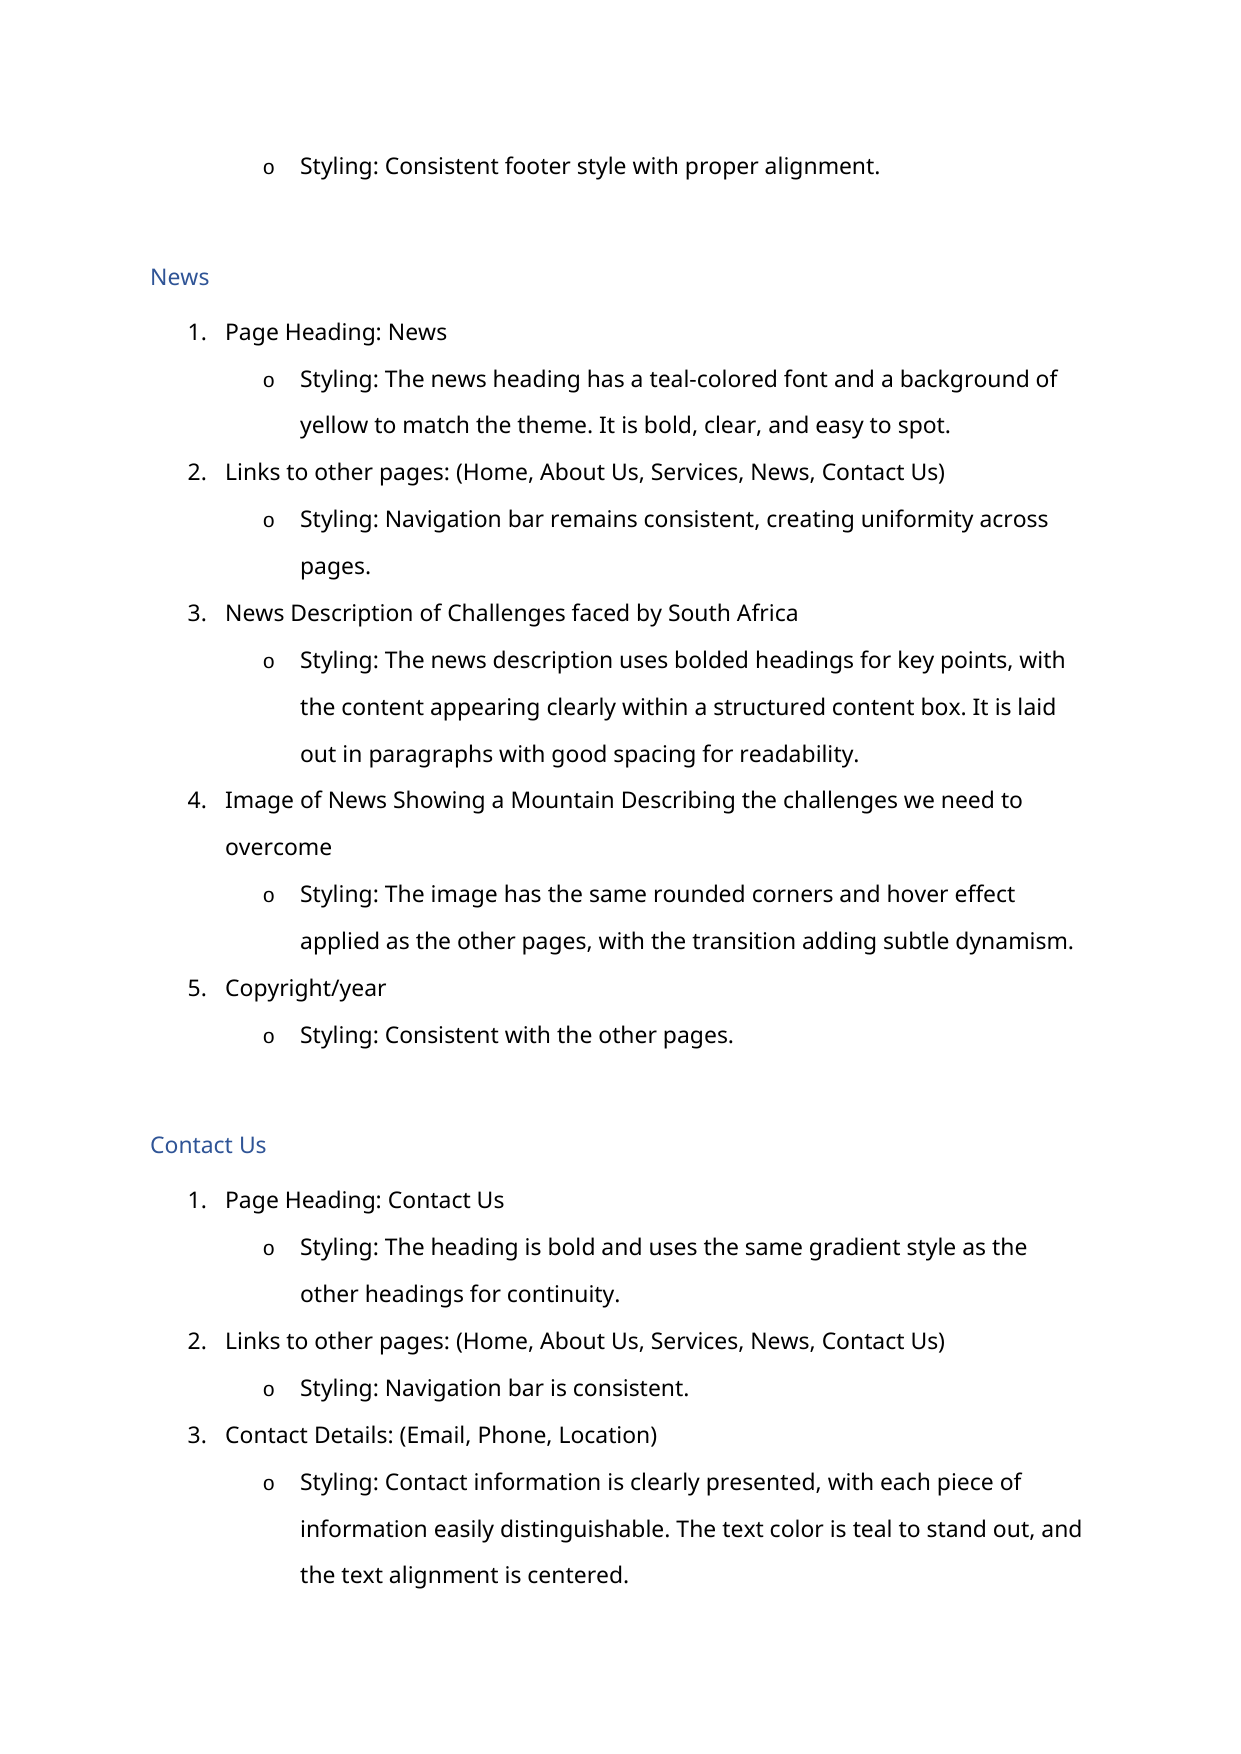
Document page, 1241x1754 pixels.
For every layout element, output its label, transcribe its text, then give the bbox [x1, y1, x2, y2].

list Styling: The heading is bold and uses the same gradient style as the other headings for continuity. [262, 1231, 1090, 1309]
list Styling: Navigation bar remains consistent, creating uniformity across pages. [262, 503, 1090, 581]
list Page Heading: News [187, 316, 1090, 347]
subtitle Contact Us [150, 1129, 1090, 1160]
list Links to other pages: (Home, About Us, Services, News, Contact Us) [187, 1325, 1090, 1356]
list Contact Details: (Email, Phone, Location) [187, 1419, 1090, 1450]
list Styling: Consistent with the other pages. [262, 1019, 1090, 1050]
list Links to other pages: (Home, About Us, Services, News, Contact Us) [187, 456, 1090, 487]
subtitle News [150, 260, 1090, 292]
list Styling: Navigation bar is consistent. [262, 1372, 1090, 1403]
list Styling: The news heading has a teal-colored font and a background of yellow to match the theme. It is bold, clear, and easy to spot. [262, 362, 1090, 441]
list Image of News Showing a Mountain Describing the challenges we need to overcome [187, 784, 1090, 862]
list Page Heading: Contact Us [187, 1184, 1090, 1216]
list Styling: The image has the same rounded corners and hover effect applied as the other pages, with the transition adding subtle dynamism. [262, 878, 1090, 956]
list Copyright/year [187, 972, 1090, 1003]
list Styling: Contact information is clearly presented, with each piece of information easily distinguishable. The text color is teal to stand out, and the text alignment is centered. [262, 1466, 1090, 1591]
list News Description of Challenges faced by South Africa [187, 597, 1090, 628]
list Styling: Consistent footer style with proper alignment. [262, 150, 1090, 181]
list Styling: The news description uses bolded headings for key points, with the content appearing clearly within a structured content box. It is laid out in paragraphs with good spacing for readability. [262, 644, 1090, 769]
